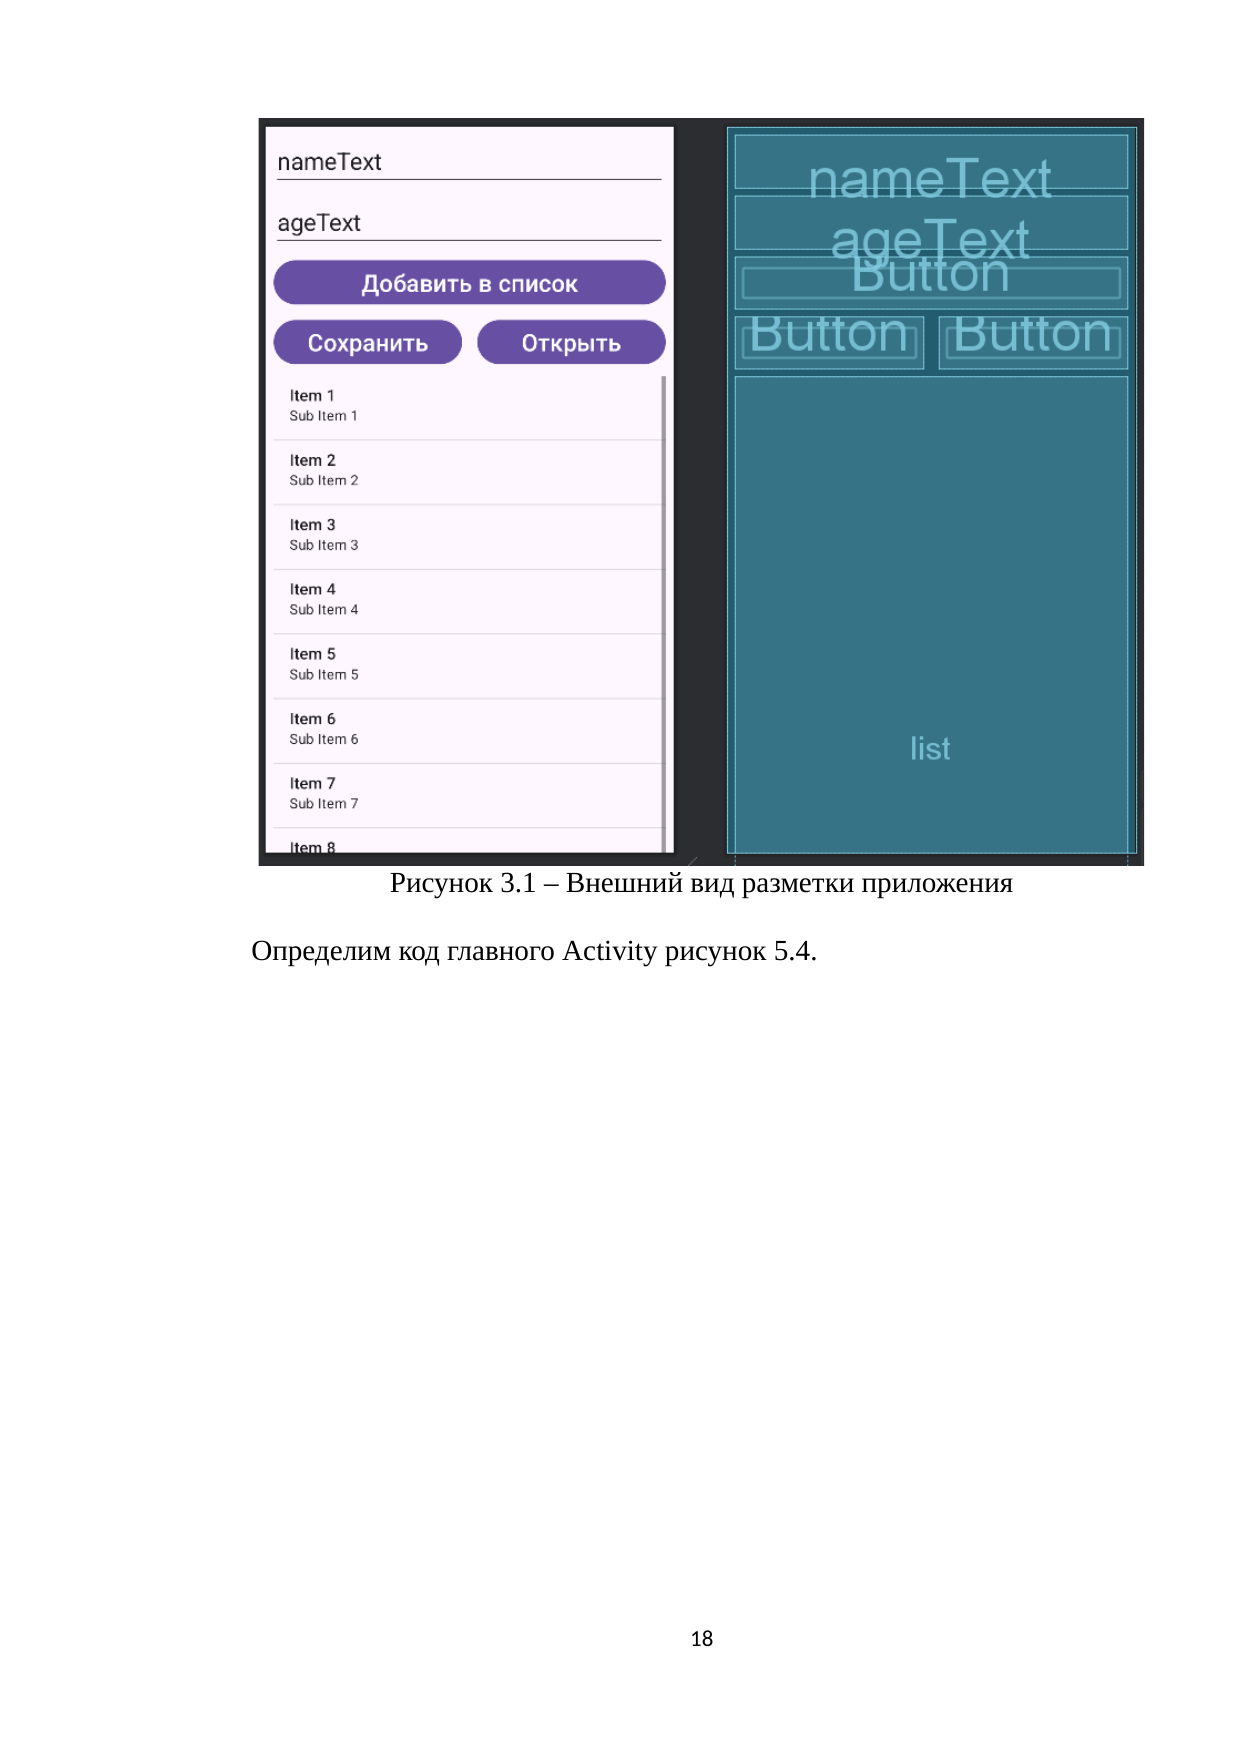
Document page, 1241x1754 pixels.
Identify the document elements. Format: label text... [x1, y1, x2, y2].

text Определим код главного Activity рисунок 5.4. [177, 933, 1152, 966]
picture [258, 118, 1145, 866]
text Рисунок 3.1 – Внешний вид разметки приложения [177, 866, 1152, 899]
